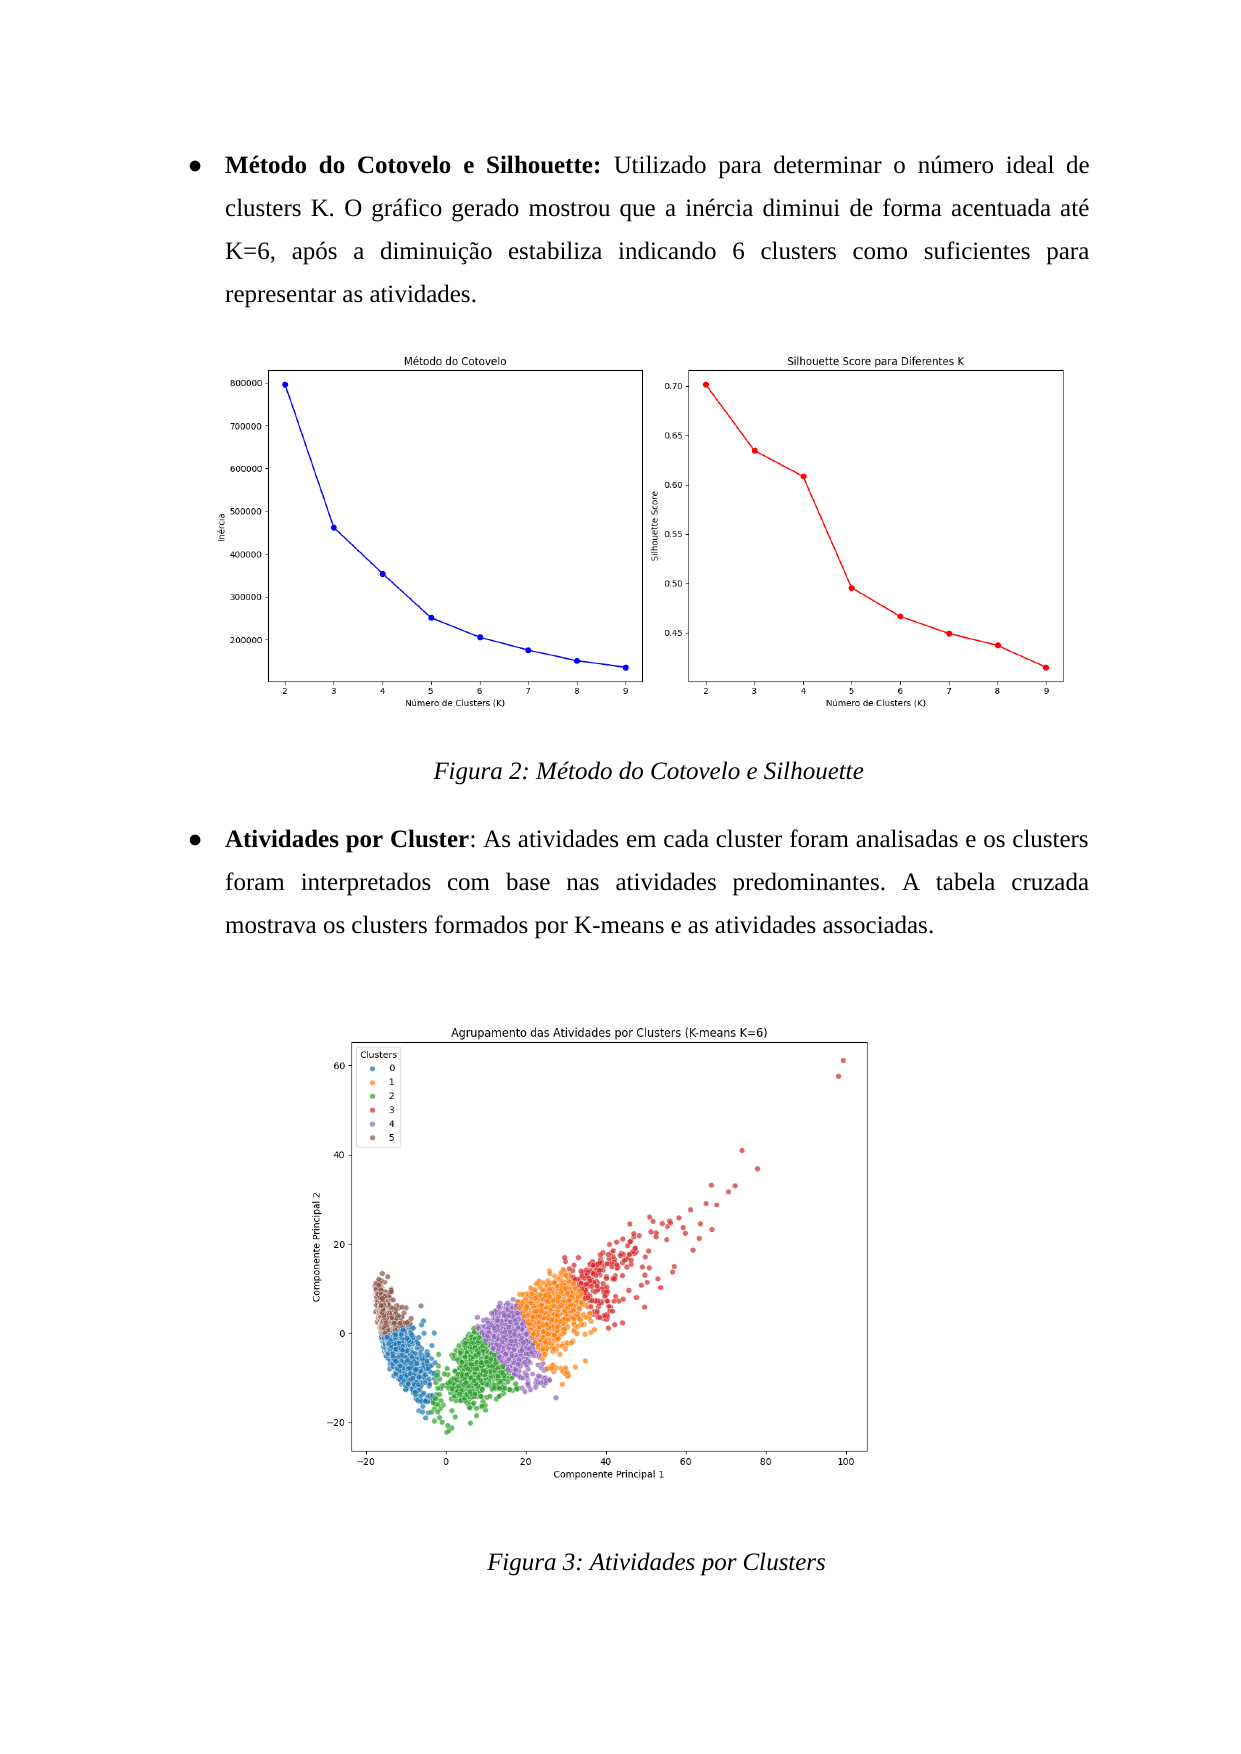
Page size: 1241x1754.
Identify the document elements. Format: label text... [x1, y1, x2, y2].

list Atividades por Cluster: As atividades em cada cluster foram analisadas e os clusters foram interpretados com base nas atividades predominantes. A tabela cruzada mostrava os clusters formados por K-means e as atividades associadas. [187, 824, 1090, 939]
subtitle Método do Cotovelo e Silhouette: Utilizado para determinar o número ideal de clusters K. O gráfico gerado mostrou que a inércia diminui de forma acentuada até K=6, após a diminuição estabiliza indicando 6 clusters como suficientes para representar as atividades. [187, 150, 1090, 308]
text Figura 3: Atividades por Clusters [225, 1547, 1090, 1576]
picture [268, 978, 933, 1509]
text Figura 2: Método do Cotovelo e Silhouette [209, 756, 1090, 784]
picture [208, 347, 1072, 717]
